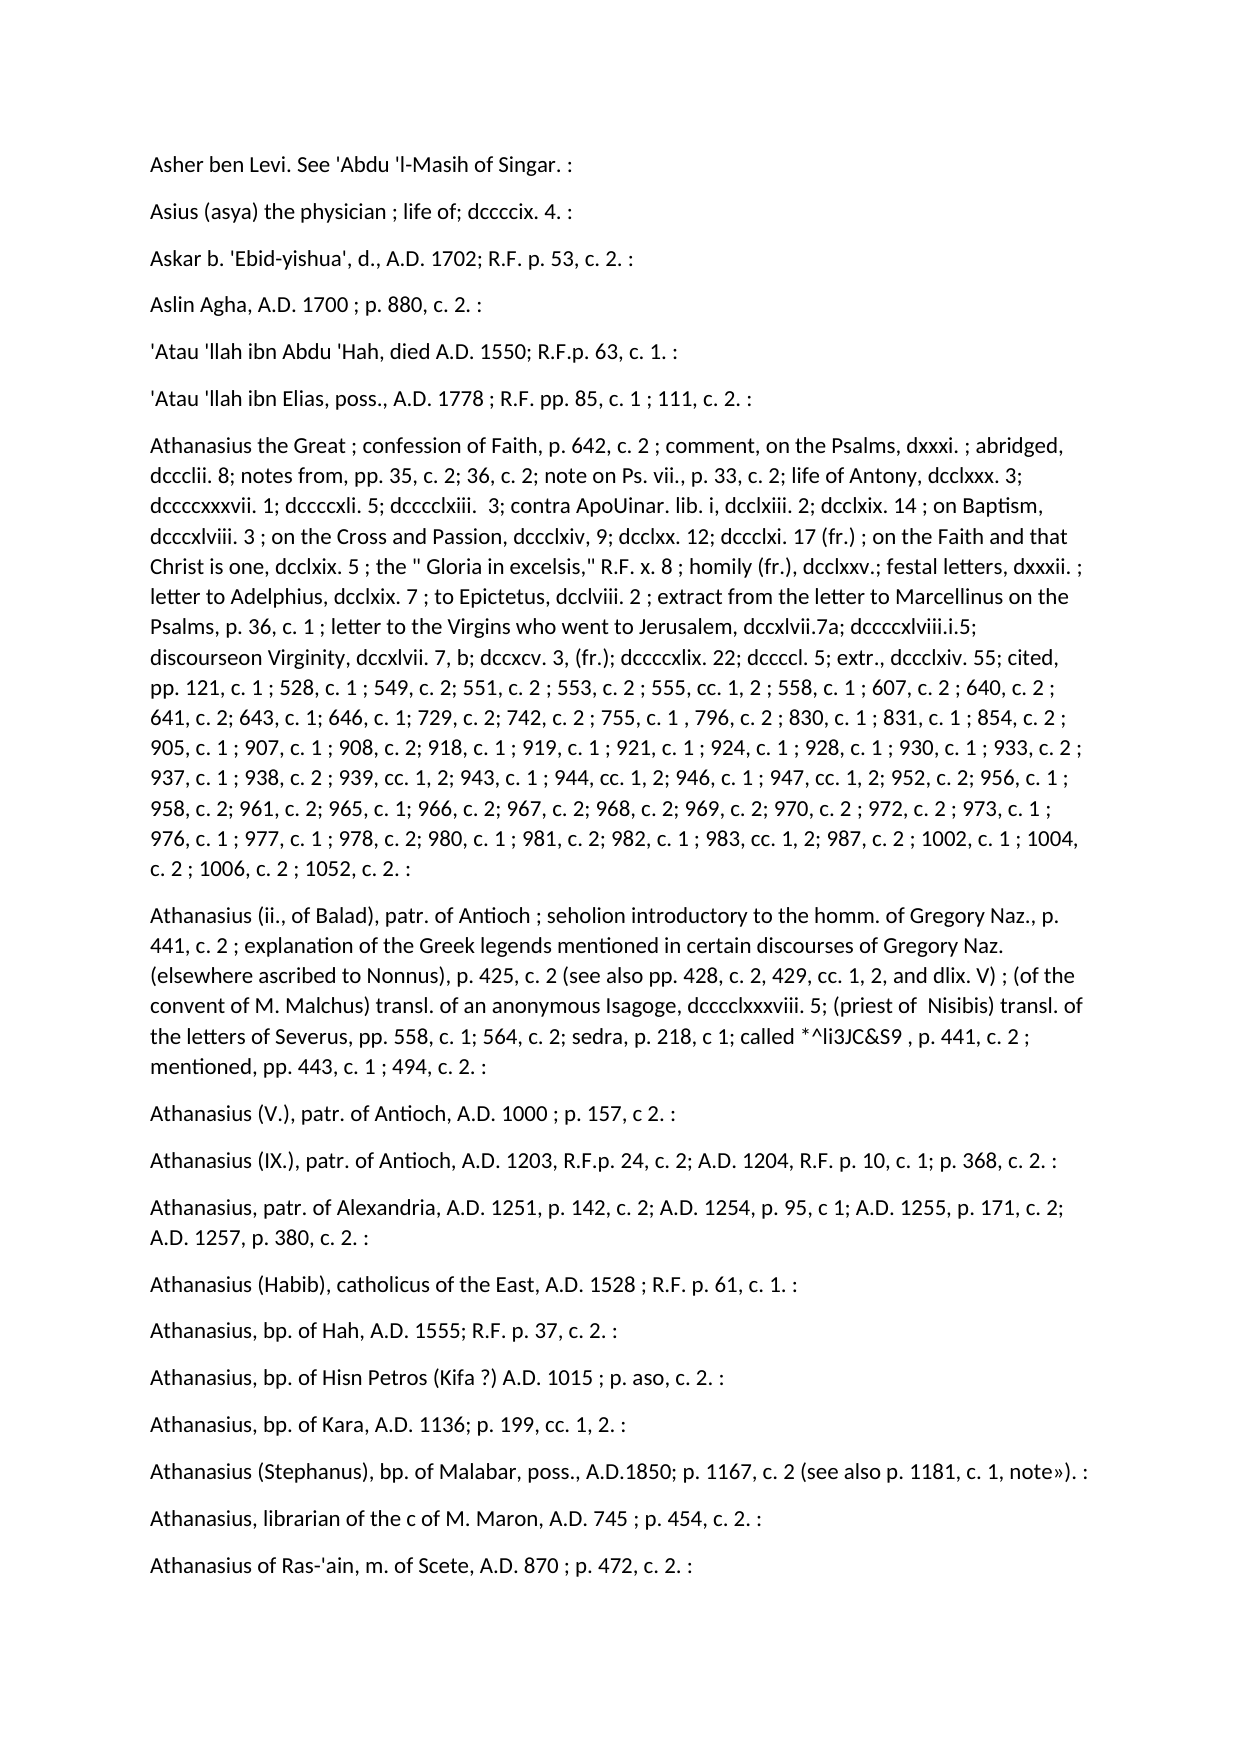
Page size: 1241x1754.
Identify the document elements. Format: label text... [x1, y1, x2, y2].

text 'Atau 'llah ibn Elias, poss., A.D. 1778 ; R.F. pp. 85, c. 1 ; 111, c. 2. : [150, 384, 1090, 412]
text Asius (asya) the physician ; life of; dccccix. 4. : [150, 197, 1090, 225]
text Askar b. 'Ebid-yishua', d., A.D. 1702; R.F. p. 53, c. 2. : [150, 244, 1090, 272]
text Athanasius, bp. of Hisn Petros (Kifa ?) A.D. 1015 ; p. aso, c. 2. : [150, 1363, 1090, 1392]
text Athanasius of Ras-'ain, m. of Scete, A.D. 870 ; p. 472, c. 2. : [150, 1551, 1090, 1579]
text 'Atau 'llah ibn Abdu 'Hah, died A.D. 1550; R.F.p. 63, c. 1. : [150, 337, 1090, 366]
text Aslin Agha, A.D. 1700 ; p. 880, c. 2. : [150, 291, 1090, 319]
text Athanasius the Great ; confession of Faith, p. 642, c. 2 ; comment, on the Psalms, dxxxi. ; abridged, dccclii. 8; notes from, pp. 35, c. 2; 36, c. 2; note on Ps. vii., p. 33, c. 2; life of Antony, dcclxxx. 3; dccccxxxvii. 1; dccccxli. 5; dcccclxiii. 3; contra ApoUinar. lib. i, dcclxiii. 2; dcclxix. 14 ; on Baptism, dcccxlviii. 3 ; on the Cross and Passion, dccclxiv, 9; dcclxx. 12; dccclxi. 17 (fr.) ; on the Faith and that Christ is one, dcclxix. 5 ; the " Gloria in excelsis," R.F. x. 8 ; homily (fr.), dcclxxv.; festal letters, dxxxii. ; letter to Adelphius, dcclxix. 7 ; to Epictetus, dcclviii. 2 ; extract from the letter to Marcellinus on the Psalms, p. 36, c. 1 ; letter to the Virgins who went to Jerusalem, dccxlvii.7a; dccccxlviii.i.5; discourseon Virginity, dccxlvii. 7, b; dccxcv. 3, (fr.); dccccxlix. 22; dccccl. 5; extr., dccclxiv. 55; cited, pp. 121, c. 1 ; 528, c. 1 ; 549, c. 2; 551, c. 2 ; 553, c. 2 ; 555, cc. 1, 2 ; 558, c. 1 ; 607, c. 2 ; 640, c. 2 ; 641, c. 2; 643, c. 1; 646, c. 1; 729, c. 2; 742, c. 2 ; 755, c. 1 , 796, c. 2 ; 830, c. 1 ; 831, c. 1 ; 854, c. 2 ; 905, c. 1 ; 907, c. 1 ; 908, c. 2; 918, c. 1 ; 919, c. 1 ; 921, c. 1 ; 924, c. 1 ; 928, c. 1 ; 930, c. 1 ; 933, c. 2 ; 937, c. 1 ; 938, c. 2 ; 939, cc. 1, 2; 943, c. 1 ; 944, cc. 1, 2; 946, c. 1 ; 947, cc. 1, 2; 952, c. 2; 956, c. 1 ; 958, c. 2; 961, c. 2; 965, c. 1; 966, c. 2; 967, c. 2; 968, c. 2; 969, c. 2; 970, c. 2 ; 972, c. 2 ; 973, c. 1 ; 976, c. 1 ; 977, c. 1 ; 978, c. 2; 980, c. 1 ; 981, c. 2; 982, c. 1 ; 983, cc. 1, 2; 987, c. 2 ; 1002, c. 1 ; 1004, c. 2 ; 1006, c. 2 ; 1052, c. 2. : [150, 431, 1090, 882]
text Athanasius (Habib), catholicus of the East, A.D. 1528 ; R.F. p. 61, c. 1. : [150, 1270, 1090, 1298]
text Athanasius, patr. of Alexandria, A.D. 1251, p. 142, c. 2; A.D. 1254, p. 95, c 1; A.D. 1255, p. 171, c. 2; A.D. 1257, p. 380, c. 2. : [150, 1193, 1090, 1251]
text Athanasius, bp. of Hah, A.D. 1555; R.F. p. 37, c. 2. : [150, 1317, 1090, 1345]
text Athanasius (V.), patr. of Antioch, A.D. 1000 ; p. 157, c 2. : [150, 1099, 1090, 1127]
text Asher ben Levi. See 'Abdu 'l-Masih of Singar. : [150, 150, 1090, 178]
text Athanasius (ii., of Balad), patr. of Antioch ; seholion introductory to the homm. of Gregory Naz., p. 441, c. 2 ; explanation of the Greek legends mentioned in certain discourses of Gregory Naz. (elsewhere ascribed to Nonnus), p. 425, c. 2 (see also pp. 428, c. 2, 429, cc. 1, 2, and dlix. V) ; (of the convent of M. Malchus) transl. of an anonymous Isagoge, dcccclxxxviii. 5; (priest of Nisibis) transl. of the letters of Severus, pp. 558, c. 1; 564, c. 2; sedra, p. 218, c 1; called *^li3JC&S9 , p. 441, c. 2 ; mentioned, pp. 443, c. 1 ; 494, c. 2. : [150, 901, 1090, 1080]
text Athanasius (Stephanus), bp. of Malabar, poss., A.D.1850; p. 1167, c. 2 (see also p. 1181, c. 1, note»). : [150, 1457, 1090, 1485]
text Athanasius, librarian of the c of M. Maron, A.D. 745 ; p. 454, c. 2. : [150, 1504, 1090, 1532]
text Athanasius, bp. of Kara, A.D. 1136; p. 199, cc. 1, 2. : [150, 1410, 1090, 1438]
text Athanasius (IX.), patr. of Antioch, A.D. 1203, R.F.p. 24, c. 2; A.D. 1204, R.F. p. 10, c. 1; p. 368, c. 2. : [150, 1146, 1090, 1174]
